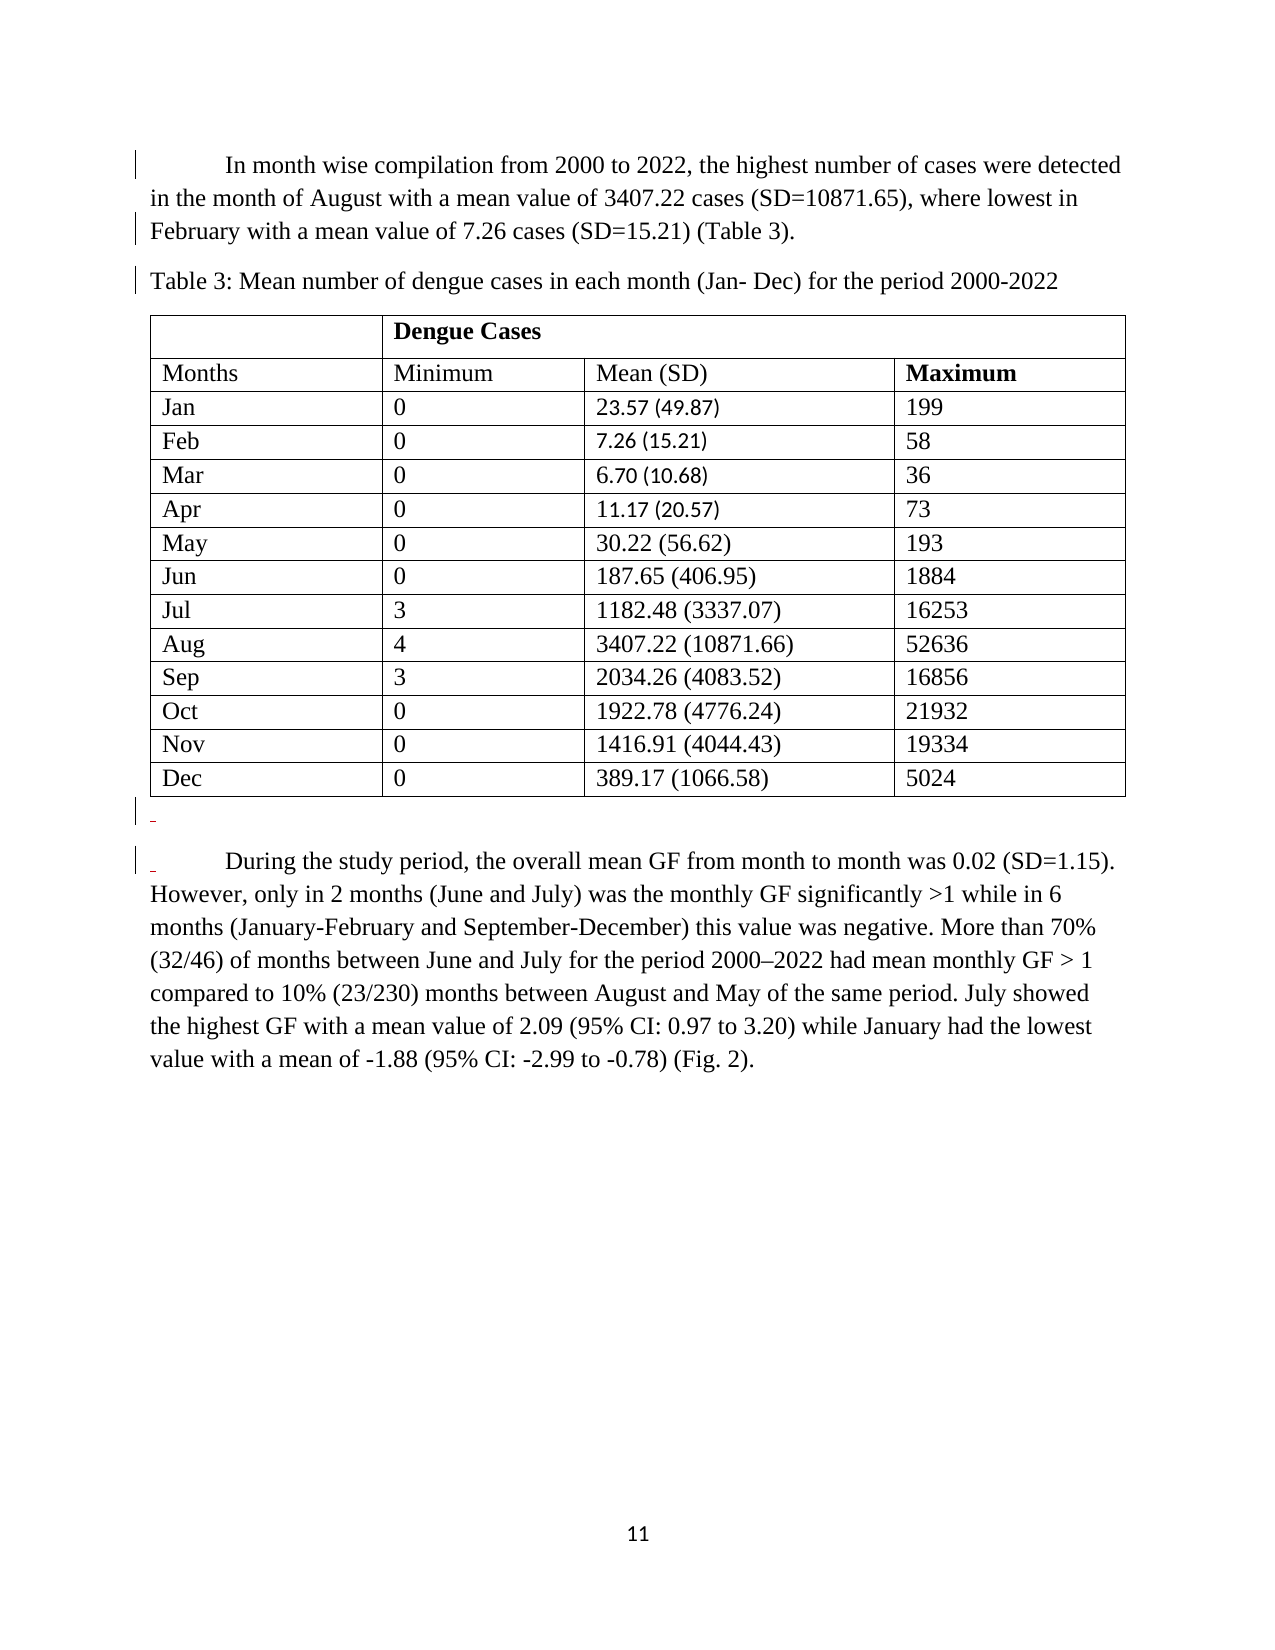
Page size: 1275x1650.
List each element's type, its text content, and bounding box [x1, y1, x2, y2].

table_cell 4 [383, 629, 584, 661]
table_cell 193 [895, 528, 1125, 560]
table_cell 36 [895, 460, 1125, 493]
table_cell Sep [151, 662, 382, 695]
text During the study period, the overall mean GF from month to month was 0.02 (SD=1.15). However, only in 2 months (June and July) was the monthly GF significantly >1 while in 6 months (January-February and September-December) this value was negative. More than 70% (32/46) of months between June and July for the period 2000–2022 had mean monthly GF > 1 compared to 10% (23/230) months between August and May of the same period. July showed the highest GF with a mean value of 2.09 (95% CI: 0.97 to 3.20) while January had the lowest value with a mean of -1.88 (95% CI: -2.99 to -0.78) (Fig. 2). [150, 846, 1125, 1073]
table_cell 0 [383, 528, 584, 560]
table_cell Jun [151, 561, 382, 594]
table_cell 3407.22 (10871.66) [585, 629, 894, 661]
text Table 3: Mean number of dengue cases in each month (Jan- Dec) for the period 2000-2022 [150, 266, 1125, 294]
table_cell 52636 [895, 629, 1125, 661]
table_cell 0 [383, 426, 584, 459]
table_cell 1182.48 (3337.07) [585, 595, 894, 628]
table_cell Months [151, 359, 382, 391]
table_header [151, 316, 382, 357]
table_cell 0 [383, 730, 584, 762]
table_cell Maximum [895, 359, 1125, 391]
table_cell 19334 [895, 730, 1125, 762]
table_cell 5024 [895, 763, 1125, 796]
table_cell 21932 [895, 696, 1125, 728]
table_cell Nov [151, 730, 382, 762]
table_cell 1416.91 (4044.43) [585, 730, 894, 762]
table_cell 16856 [895, 662, 1125, 695]
table_cell Minimum [383, 359, 584, 391]
text In month wise compilation from 2000 to 2022, the highest number of cases were detected in the month of August with a mean value of 3407.22 cases (SD=10871.65), where lowest in February with a mean value of 7.26 cases (SD=15.21) (Table 3). [150, 150, 1125, 245]
table_cell 73 [895, 494, 1125, 527]
table_cell Jul [151, 595, 382, 628]
table_cell 7.26 (15.21) [585, 426, 894, 459]
table_cell 3 [383, 595, 584, 628]
table_header Dengue Cases [383, 316, 1125, 357]
table_cell 0 [383, 392, 584, 425]
table_cell 23.57 (49.87) [585, 392, 894, 425]
table_cell 0 [383, 696, 584, 728]
table_cell 30.22 (56.62) [585, 528, 894, 560]
table_cell 0 [383, 460, 584, 493]
table_cell 2034.26 (4083.52) [585, 662, 894, 695]
table_cell Apr [151, 494, 382, 527]
table_cell Oct [151, 696, 382, 728]
table_cell 1884 [895, 561, 1125, 594]
table_cell 187.65 (406.95) [585, 561, 894, 594]
table_cell May [151, 528, 382, 560]
table_cell Mar [151, 460, 382, 493]
table_cell Aug [151, 629, 382, 661]
table_cell 389.17 (1066.58) [585, 763, 894, 796]
table_cell 3 [383, 662, 584, 695]
table_cell Jan [151, 392, 382, 425]
table_cell 11.17 (20.57) [585, 494, 894, 527]
table_cell Dec [151, 763, 382, 796]
table_cell 0 [383, 763, 584, 796]
table_cell Feb [151, 426, 382, 459]
table_cell 199 [895, 392, 1125, 425]
table_cell 58 [895, 426, 1125, 459]
table_cell 0 [383, 494, 584, 527]
table_cell 6.70 (10.68) [585, 460, 894, 493]
table_cell 16253 [895, 595, 1125, 628]
table_cell 0 [383, 561, 584, 594]
table_cell 1922.78 (4776.24) [585, 696, 894, 728]
table_cell Mean (SD) [585, 359, 894, 391]
